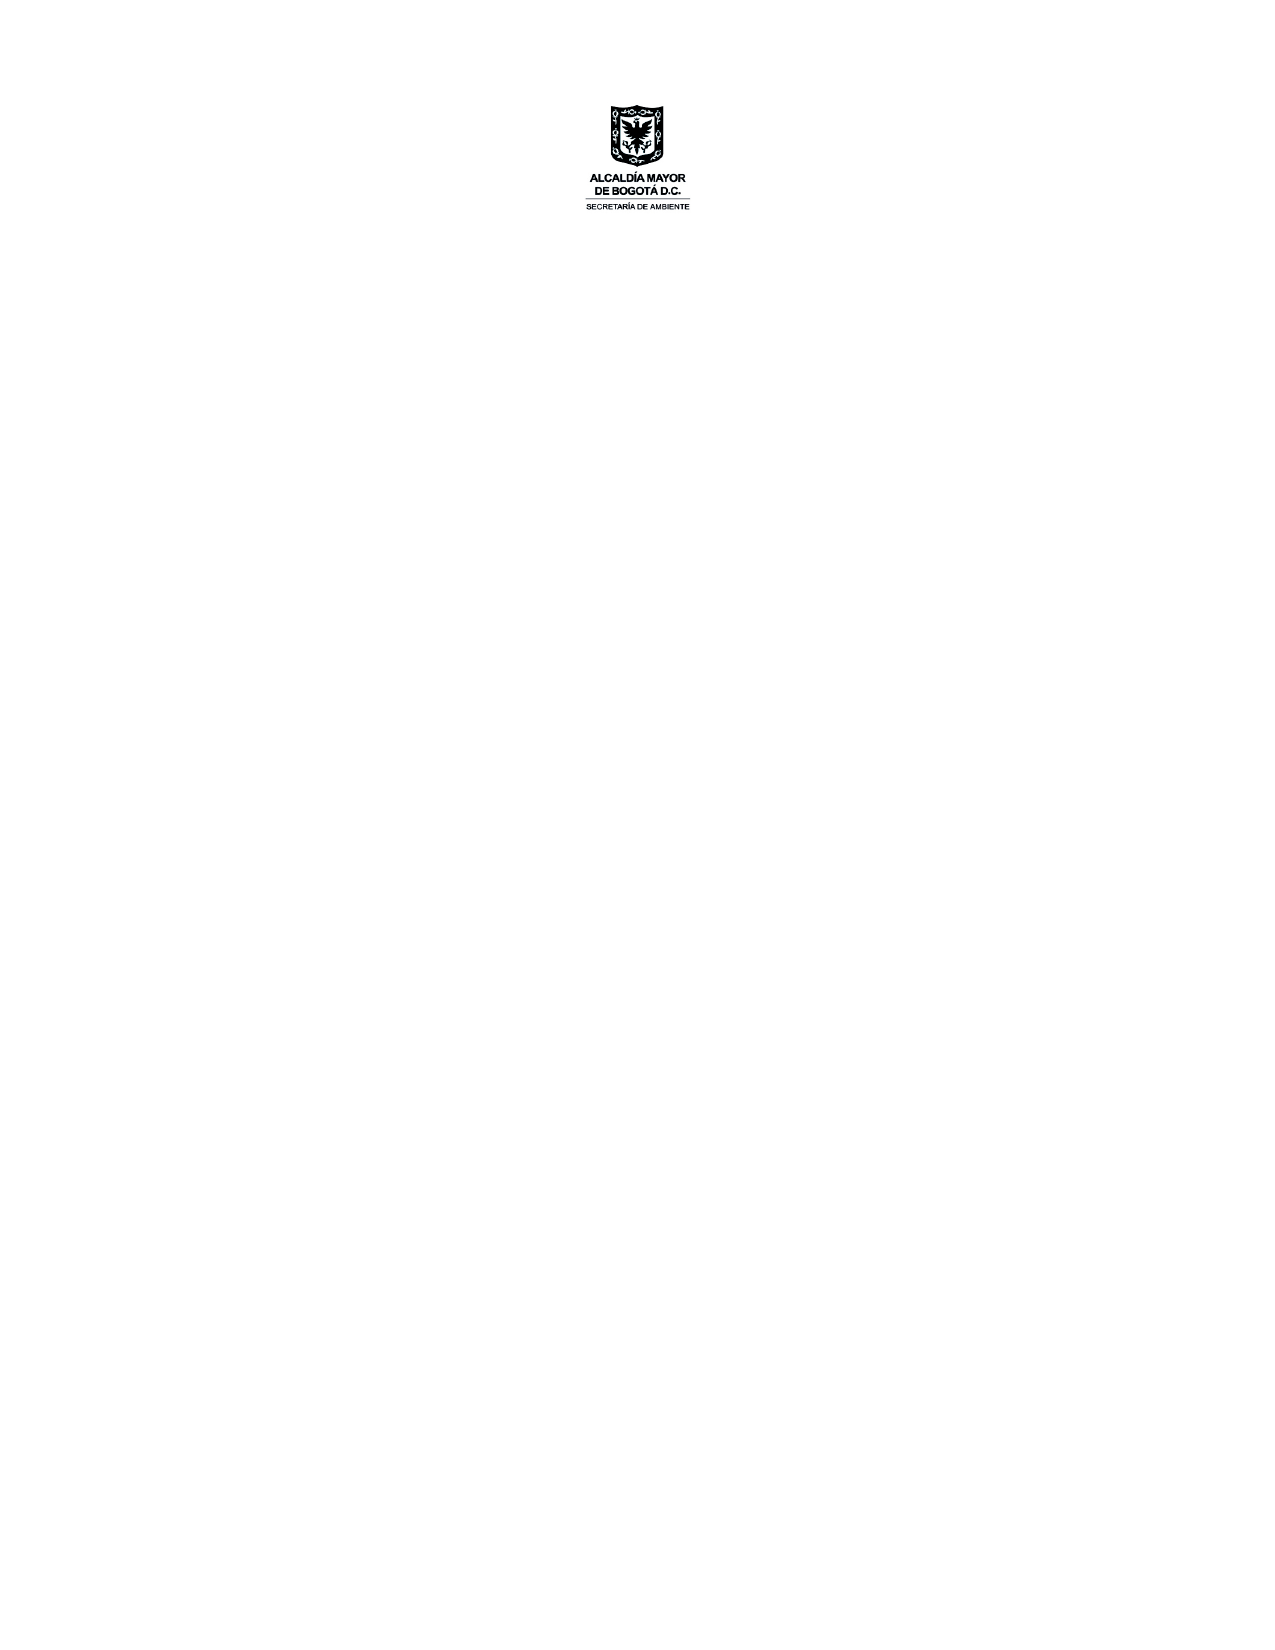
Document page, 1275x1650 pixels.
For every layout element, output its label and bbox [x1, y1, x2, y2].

picture [582, 102, 692, 212]
